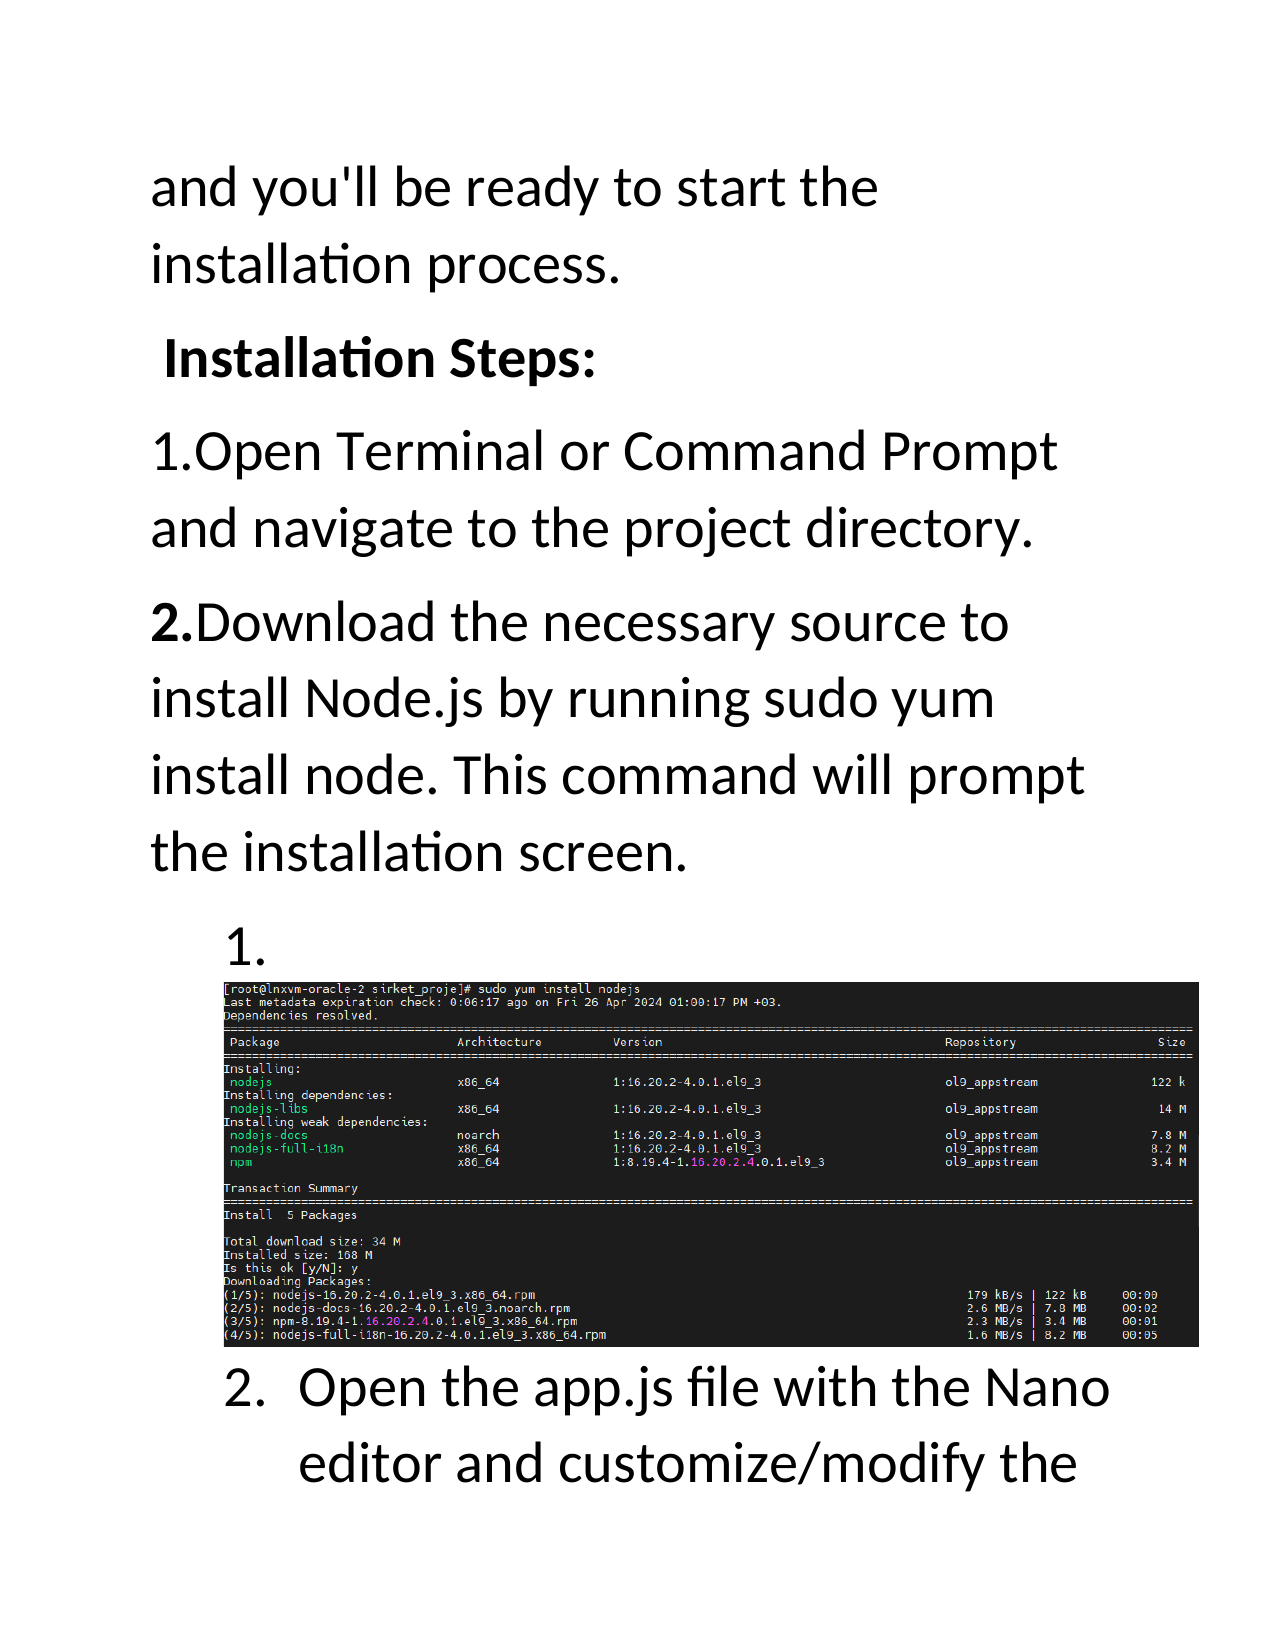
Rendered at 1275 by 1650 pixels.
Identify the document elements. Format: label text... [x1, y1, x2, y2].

text 1.Open Terminal or Command Prompt and navigate to the project directory. [150, 414, 1125, 562]
picture [223, 982, 1199, 1347]
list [224, 1349, 1125, 1497]
text 2.Download the necessary source to install Node.js by running sudo yum install node. This command will prompt the installation screen. [150, 584, 1125, 886]
text Installation Steps: [150, 320, 1125, 392]
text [150, 150, 1125, 298]
